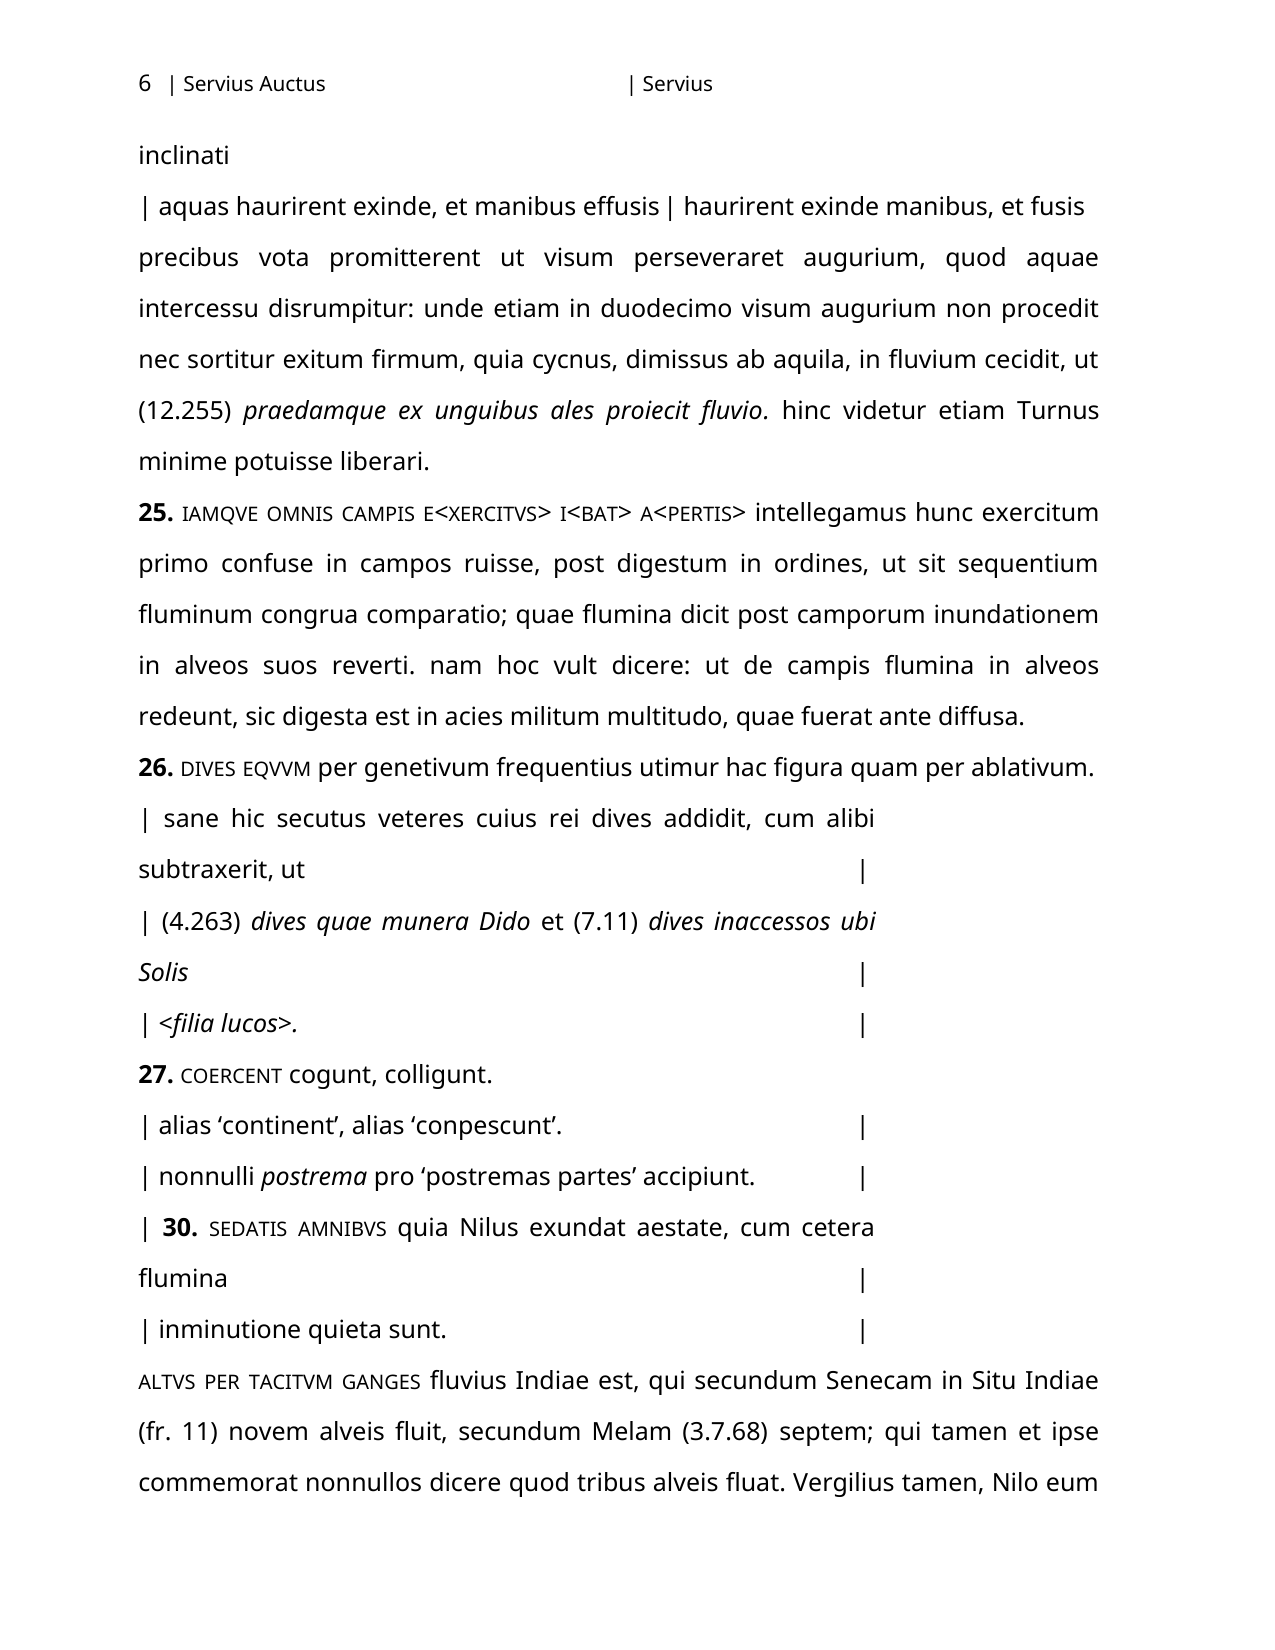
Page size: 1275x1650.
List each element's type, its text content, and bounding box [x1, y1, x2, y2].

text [138, 1362, 1100, 1499]
text 27. coercent cogunt, colligunt. [138, 1056, 1108, 1090]
text | nonnulli postrema pro ‘postremas partes’ accipiunt. | [138, 1158, 876, 1192]
text | <filia lucos>. | [138, 1005, 876, 1039]
text | alias ‘continent’, alias ‘conpescunt’. | [138, 1107, 876, 1141]
text | 30. sedatis amnibvs quia Nilus exundat aestate, cum cetera flumina | [138, 1209, 876, 1294]
text | (4.263) dives quae munera Dido et (7.11) dives inaccessos ubi Solis | [138, 903, 876, 988]
text 26. dives eqvvm per genetivum frequentius utimur hac figura quam per ablativum. [138, 750, 1108, 784]
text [138, 137, 1100, 172]
text | sane hic secutus veteres cuius rei dives addidit, cum alibi subtraxerit, ut | [138, 801, 876, 886]
text precibus vota promitterent ut visum perseveraret augurium, quod aquae intercessu disrumpitur: unde etiam in duodecimo visum augurium non procedit nec sortitur exitum firmum, quia cycnus, dimissus ab aquila, in fluvium cecidit, ut (12.255) praedamque ex unguibus ales proiecit fluvio. hinc videtur etiam Turnus minime potuisse liberari. [138, 239, 1100, 478]
text | aquas haurirent exinde, et manibus effusis | haurirent exinde manibus, et fusis [138, 188, 1114, 223]
text 25. iamqve omnis campis e<xercitvs> i<bat> a<pertis> intellegamus hunc exercitum primo confuse in campos ruisse, post digestum in ordines, ut sit sequentium fluminum congrua comparatio; quae flumina dicit post camporum inundationem in alveos suos reverti. nam hoc vult dicere: ut de campis flumina in alveos redeunt, sic digesta est in acies militum multitudo, quae fuerat ante diffusa. [138, 495, 1100, 733]
text | inminutione quieta sunt. | [138, 1311, 876, 1346]
